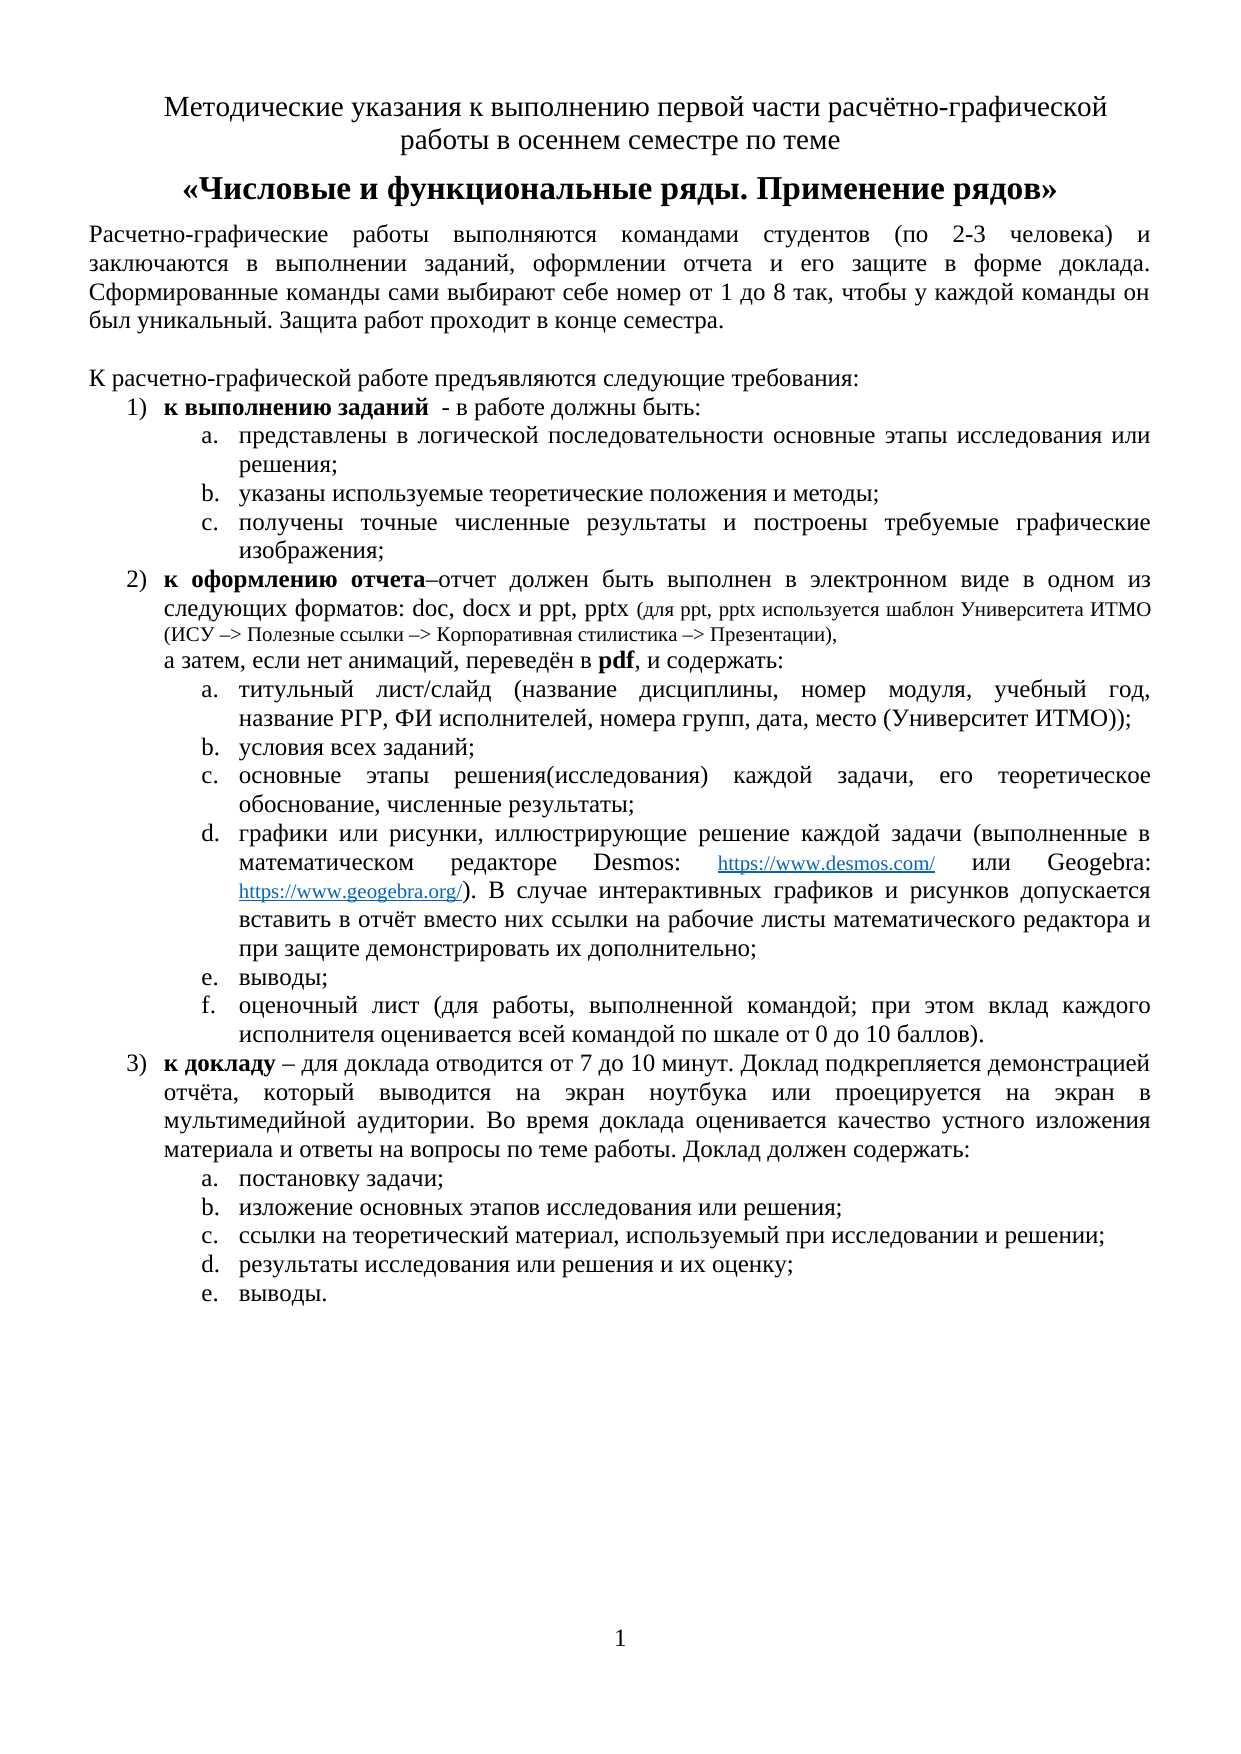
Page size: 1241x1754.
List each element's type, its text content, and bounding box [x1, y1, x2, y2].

list оценочный лист (для работы, выполненной командой; при этом вклад каждого исполнителя оценивается всей командой по шкале от 0 до 10 баллов). [201, 991, 1152, 1048]
list выводы; [201, 962, 1152, 991]
list указаны используемые теоретические положения и методы; [201, 478, 1152, 507]
list к выполнению заданий - в работе должны быть: [126, 392, 1152, 420]
list представлены в логической последовательности основные этапы исследования или решения; [201, 420, 1152, 478]
list получены точные численные результаты и построены требуемые графические изображения; [201, 507, 1152, 564]
text Расчетно-графические работы выполняются командами студентов (по 2-3 человека) и заключаются в выполнении заданий, оформлении отчета и его защите в форме доклада. Сформированные команды сами выбирают себе номер от 1 до 8 так, чтобы у каждой команды он был уникальный. Защита работ проходит в конце семестра. [89, 219, 1152, 334]
list к оформлению отчета–отчет должен быть выполнен в электронном виде в одном из следующих форматов: doc, docx и ppt, pptx (для ppt, pptx используется шаблон Университета ИТМО (ИСУ –> Полезные ссылки –> Корпоративная стилистика –> Презентации), [126, 564, 1152, 646]
text «Числовые и функциональные ряды. Применение рядов» [89, 168, 1152, 207]
list графики или рисунки, иллюстрирующие решение каждой задачи (выполненные в математическом редакторе Desmos: https://www.desmos.com/ или Geogebra: https://www.geogebra.org/). В случае интерактивных графиков и рисунков допускается вставить в отчёт вместо них ссылки на рабочие листы математического редактора и при защите демонстрировать их дополнительно; [201, 818, 1152, 962]
text Методические указания к выполнению первой части расчётно-графической работы в осеннем семестре по теме [89, 89, 1152, 156]
text а затем, если нет анимаций, переведён в pdf, и содержать: [164, 646, 1152, 674]
list условия всех заданий; [201, 732, 1152, 761]
list основные этапы решения(исследования) каждой задачи, его теоретическое обоснование, численные результаты; [201, 761, 1152, 818]
list ссылки на теоретический материал, используемый при исследовании и решении; [201, 1221, 1152, 1249]
list титульный лист/слайд (название дисциплины, номер модуля, учебный год, название РГР, ФИ исполнителей, номера групп, дата, место (Университет ИТМО)); [201, 674, 1152, 732]
list изложение основных этапов исследования или решения; [201, 1192, 1152, 1221]
text К расчетно-графической работе предъявляются следующие требования: [89, 363, 1152, 392]
list постановку задачи; [201, 1163, 1152, 1192]
list выводы. [201, 1278, 1152, 1307]
list к докладу – для доклада отводится от 7 до 10 минут. Доклад подкрепляется демонстрацией отчёта, который выводится на экран ноутбука или проецируется на экран в мультимедийной аудитории. Во время доклада оценивается качество устного изложения материала и ответы на вопросы по теме работы. Доклад должен содержать: [126, 1048, 1152, 1163]
list результаты исследования или решения и их оценку; [201, 1249, 1152, 1278]
